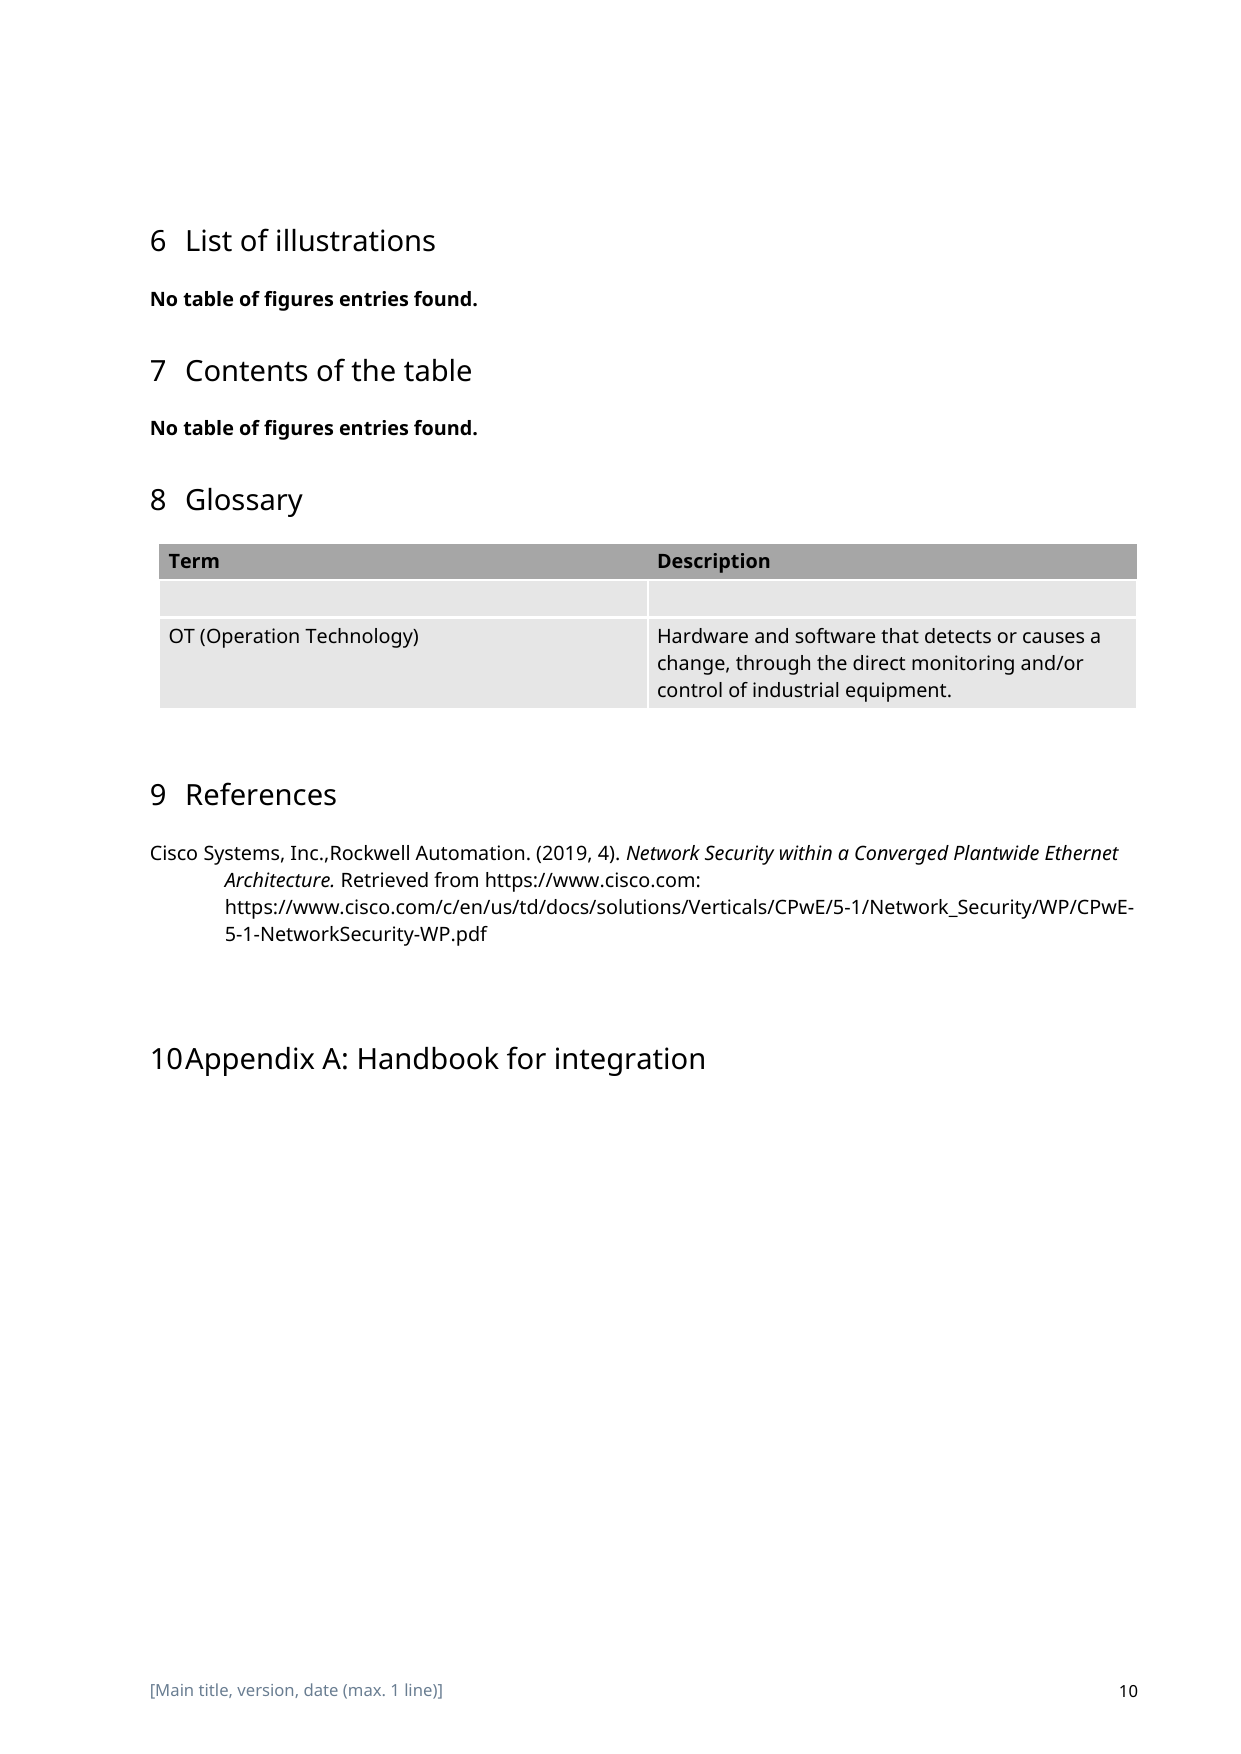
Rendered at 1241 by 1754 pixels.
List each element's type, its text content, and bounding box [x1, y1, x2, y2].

table_header Description [648, 544, 1137, 579]
table_cell Hardware and software that detects or causes a change, through the direct monitoring and/or control of industrial equipment. [649, 619, 1136, 708]
subtitle Contents of the table [149, 350, 1136, 389]
text No table of figures entries found. [149, 414, 1136, 441]
table_header Term [159, 544, 648, 579]
text No table of figures entries found. [149, 285, 1136, 312]
table_cell [160, 581, 647, 616]
subtitle Appendix A: Handbook for integration [149, 1038, 1136, 1078]
table_cell OT (Operation Technology) [160, 619, 647, 708]
subtitle Glossary [149, 479, 1136, 519]
subtitle List of illustrations [149, 221, 1136, 260]
table_cell [649, 581, 1136, 616]
